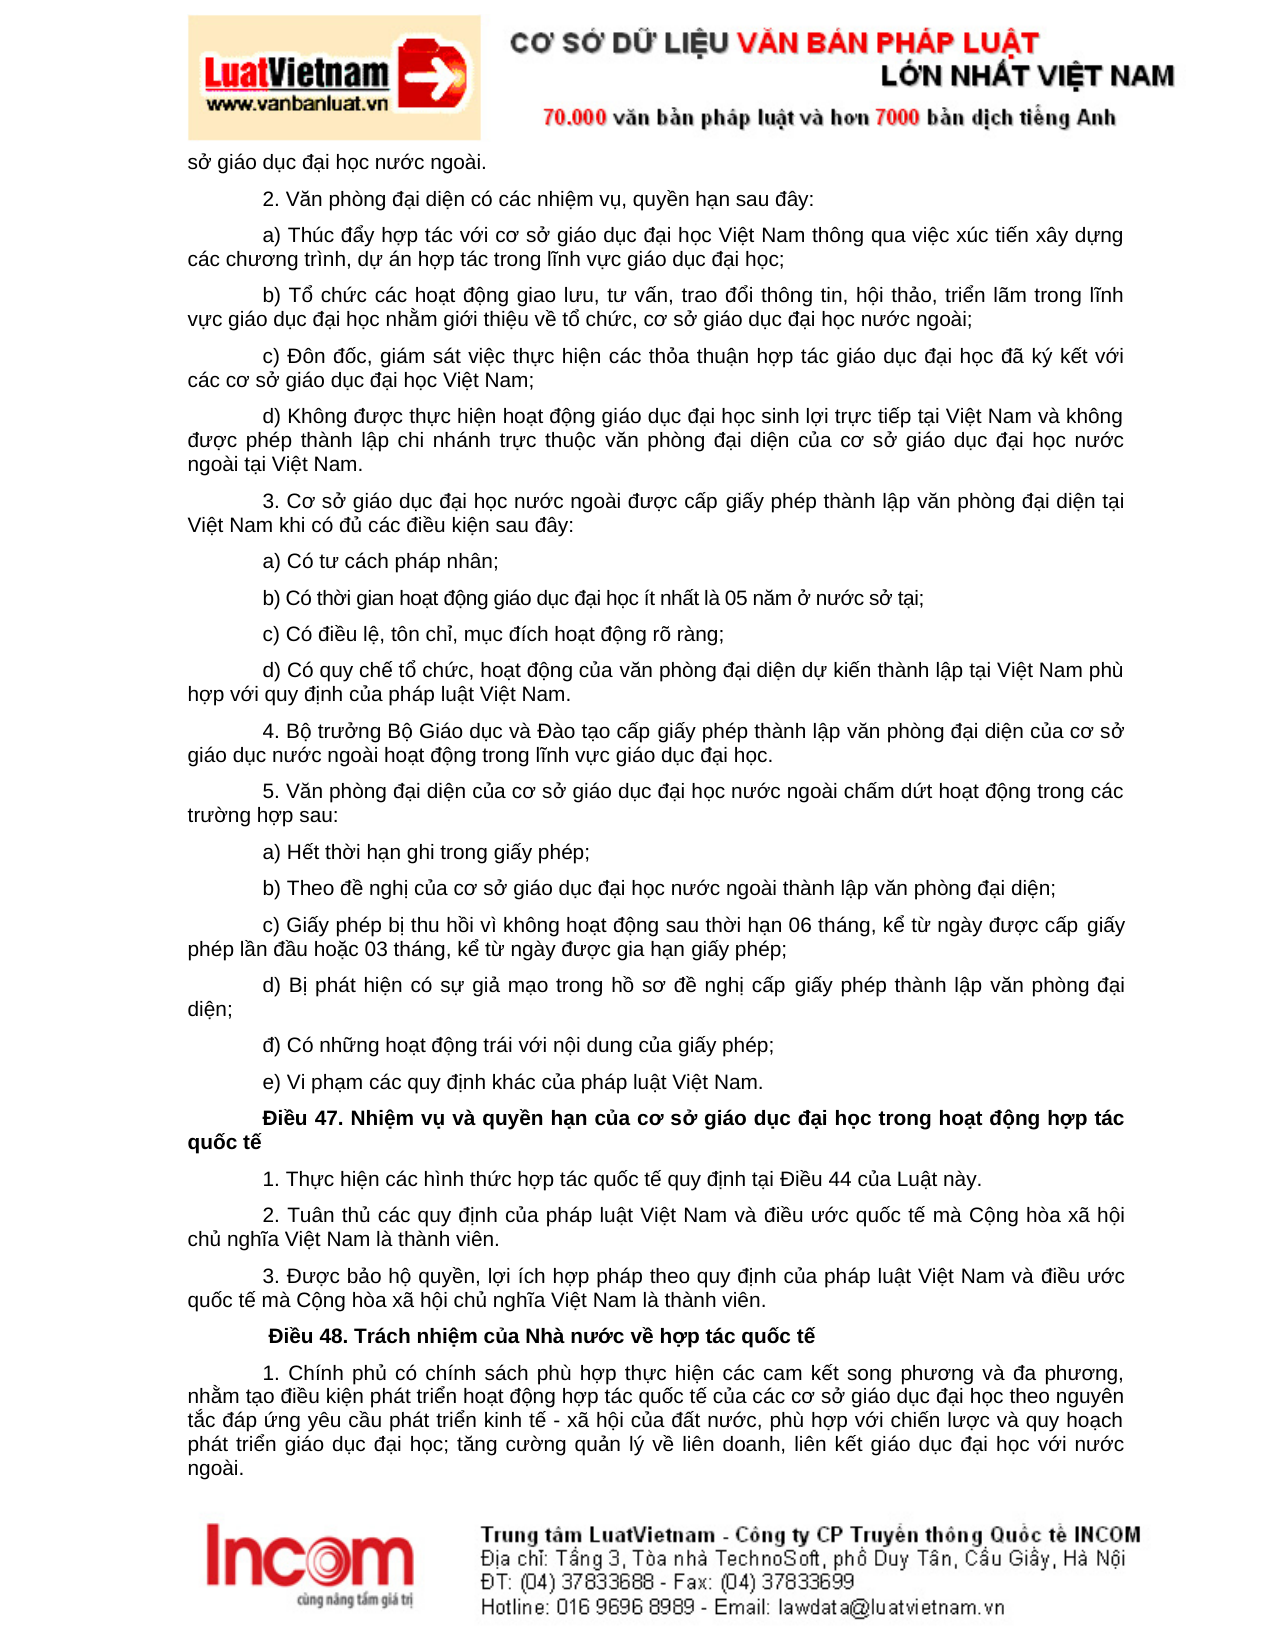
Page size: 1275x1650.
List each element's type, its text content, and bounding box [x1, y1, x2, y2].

text 3. Được bảo hộ quyền, lợi ích hợp pháp theo quy định của pháp luật Việt Nam và điều ước quốc tế mà Cộng hòa xã hội chủ nghĩa Việt Nam là thành viên. [187, 1263, 1125, 1311]
text d) Không được thực hiện hoạt động giáo dục đại học sinh lợi trực tiếp tại Việt Nam và không được phép thành lập chi nhánh trực thuộc văn phòng đại diện của cơ sở giáo dục đại học nước ngoài tại Việt Nam. [187, 404, 1125, 476]
picture [187, 14, 1186, 142]
text d) Bị phát hiện có sự giả mạo trong hồ sơ đề nghị cấp giấy phép thành lập văn phòng đại diện; [187, 973, 1125, 1021]
text b) Tổ chức các hoạt động giao lưu, tư vấn, trao đổi thông tin, hội thảo, triển lãm trong lĩnh vực giáo dục đại học nhằm giới thiệu về tổ chức, cơ sở giáo dục đại học nước ngoài; [187, 283, 1125, 331]
text 2. Tuân thủ các quy định của pháp luật Việt Nam và điều ước quốc tế mà Cộng hòa xã hội chủ nghĩa Việt Nam là thành viên. [187, 1203, 1125, 1251]
text d) Có quy chế tổ chức, hoạt động của văn phòng đại diện dự kiến thành lập tại Việt Nam phù hợp với quy định của pháp luật Việt Nam. [187, 658, 1125, 706]
text c) Giấy phép bị thu hồi vì không hoạt động sau thời hạn 06 tháng, kể từ ngày được cấp giấy phép lần đầu hoặc 03 tháng, kể từ ngày được gia hạn giấy phép; [187, 912, 1125, 960]
text đ) Có những hoạt động trái với nội dung của giấy phép; [187, 1033, 1125, 1057]
text Điều 48. Trách nhiệm của Nhà nước về hợp tác quốc tế [187, 1324, 1125, 1348]
text e) Vi phạm các quy định khác của pháp luật Việt Nam. [187, 1070, 1125, 1094]
text a) Thúc đẩy hợp tác với cơ sở giáo dục đại học Việt Nam thông qua việc xúc tiến xây dựng các chương trình, dự án hợp tác trong lĩnh vực giáo dục đại học; [187, 223, 1125, 271]
text b) Theo đề nghị của cơ sở giáo dục đại học nước ngoài thành lập văn phòng đại diện; [187, 876, 1125, 900]
text c) Đôn đốc, giám sát việc thực hiện các thỏa thuận hợp tác giáo dục đại học đã ký kết với các cơ sở giáo dục đại học Việt Nam; [187, 344, 1125, 392]
text 2. Văn phòng đại diện có các nhiệm vụ, quyền hạn sau đây: [187, 186, 1125, 210]
text a) Có tư cách pháp nhân; [187, 549, 1125, 573]
text b) Có thời gian hoạt động giáo dục đại học ít nhất là 05 năm ở nước sở tại; [187, 585, 1125, 609]
text c) Có điều lệ, tôn chỉ, mục đích hoạt động rõ ràng; [187, 622, 1125, 646]
text 4. Bộ trưởng Bộ Giáo dục và Đào tạo cấp giấy phép thành lập văn phòng đại diện của cơ sở giáo dục nước ngoài hoạt động trong lĩnh vực giáo dục đại học. [187, 719, 1125, 767]
text 5. Văn phòng đại diện của cơ sở giáo dục đại học nước ngoài chấm dứt hoạt động trong các trường hợp sau: [187, 779, 1125, 827]
text a) Hết thời hạn ghi trong giấy phép; [187, 839, 1125, 863]
picture [187, 1500, 1151, 1635]
text 1. Thực hiện các hình thức hợp tác quốc tế quy định tại Điều 44 của Luật này. [187, 1167, 1125, 1191]
text 3. Cơ sở giáo dục đại học nước ngoài được cấp giấy phép thành lập văn phòng đại diện tại Việt Nam khi có đủ các điều kiện sau đây: [187, 488, 1125, 536]
text Điều 47. Nhiệm vụ và quyền hạn của cơ sở giáo dục đại học trong hoạt động hợp tác quốc tế [187, 1106, 1125, 1154]
text 1. Chính phủ có chính sách phù hợp thực hiện các cam kết song phương và đa phương, nhằm tạo điều kiện phát triển hoạt động hợp tác quốc tế của các cơ sở giáo dục đại học theo nguyên tắc đáp ứng yêu cầu phát triển kinh tế - xã hội của đất nước, phù hợp với chiến lược và quy hoạch phát triển giáo dục đại học; tăng cường quản lý về liên doanh, liên kết giáo dục đại học với nước ngoài. [187, 1360, 1125, 1480]
text 1. Văn phòng đại diện của cơ sở giáo dục đại học nước ngoài có chức năng đại diện cho cơ sở giáo dục đại học nước ngoài. [187, 150, 1125, 174]
